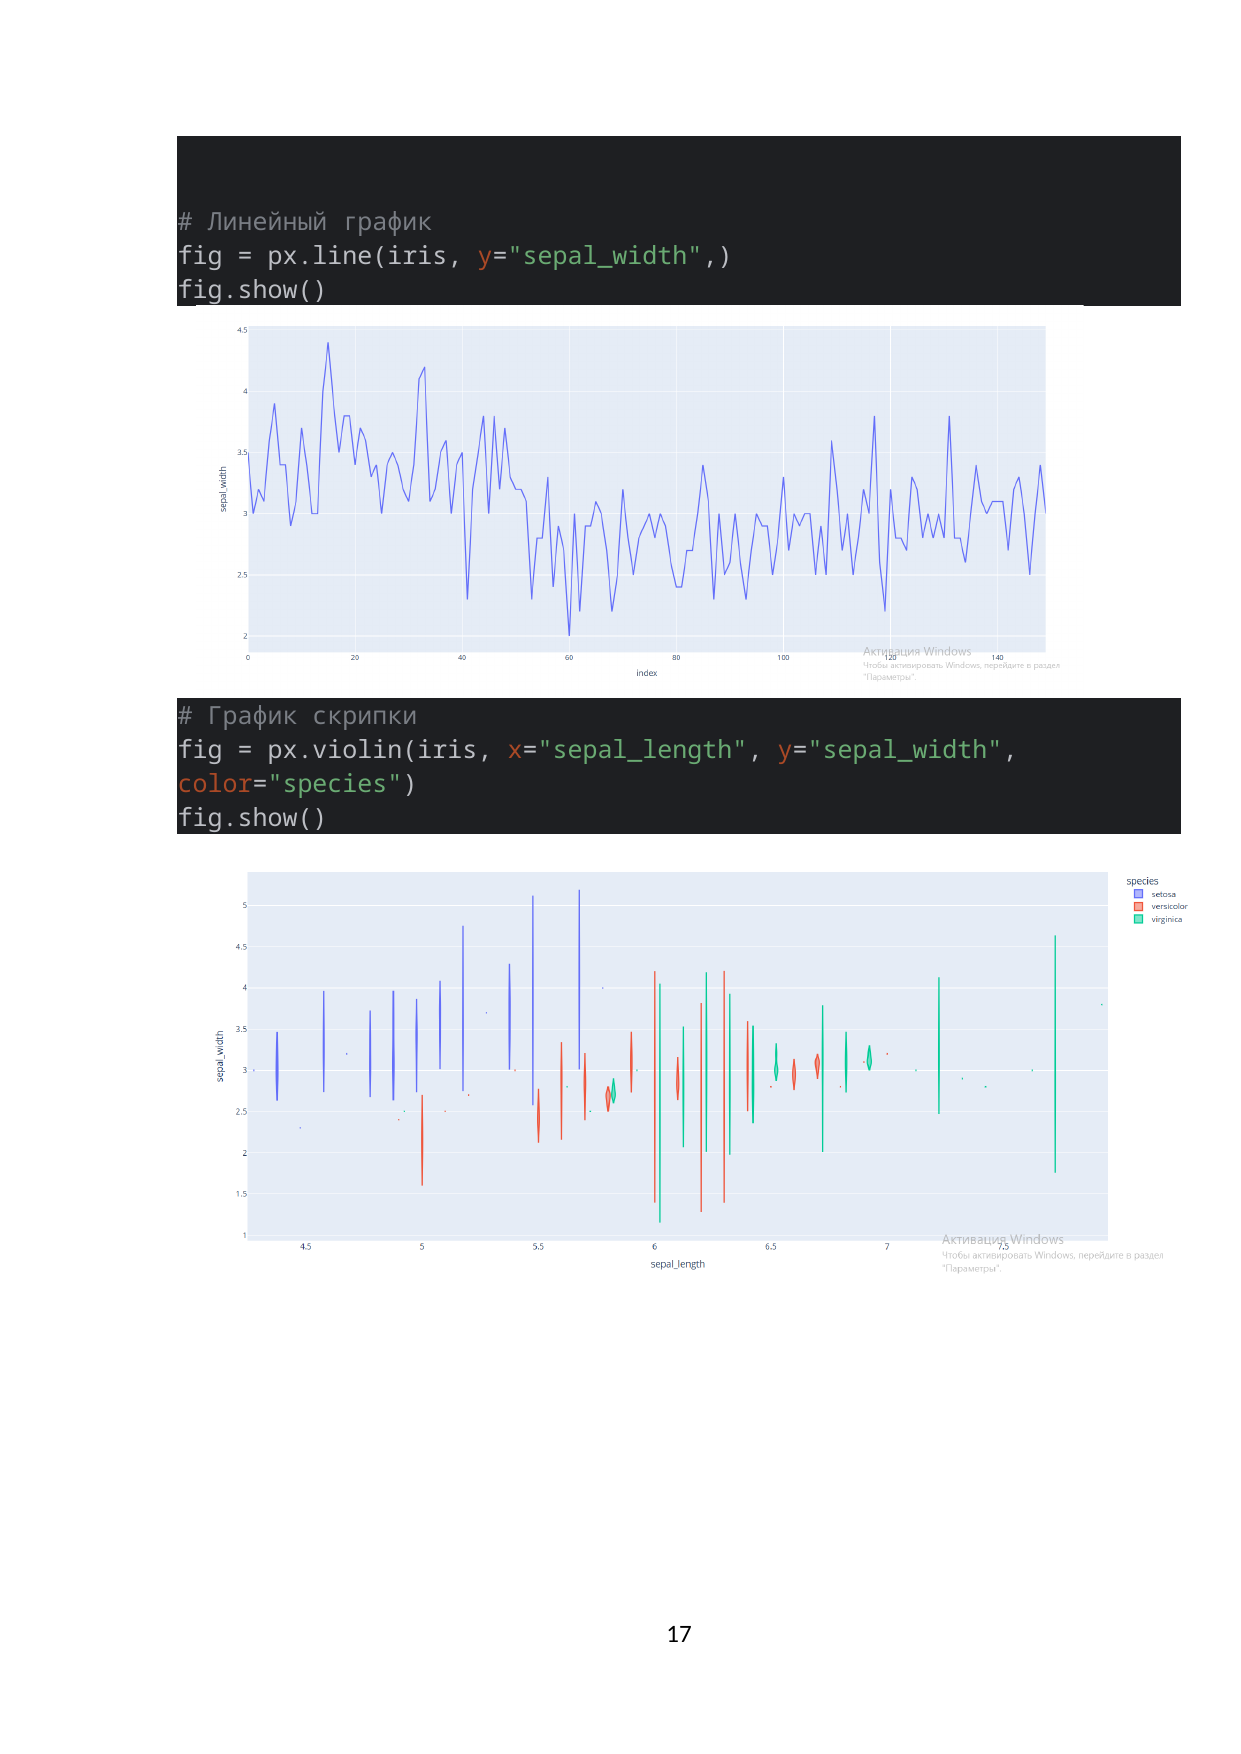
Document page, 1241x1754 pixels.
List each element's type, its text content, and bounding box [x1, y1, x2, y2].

text # Линейный график fig = px.line(iris, y="sepal_width",) fig.show() [177, 204, 1181, 306]
text # График скрипки fig = px.violin(iris, x="sepal_length", y="sepal_width", color="species") fig.show() [177, 698, 1181, 834]
